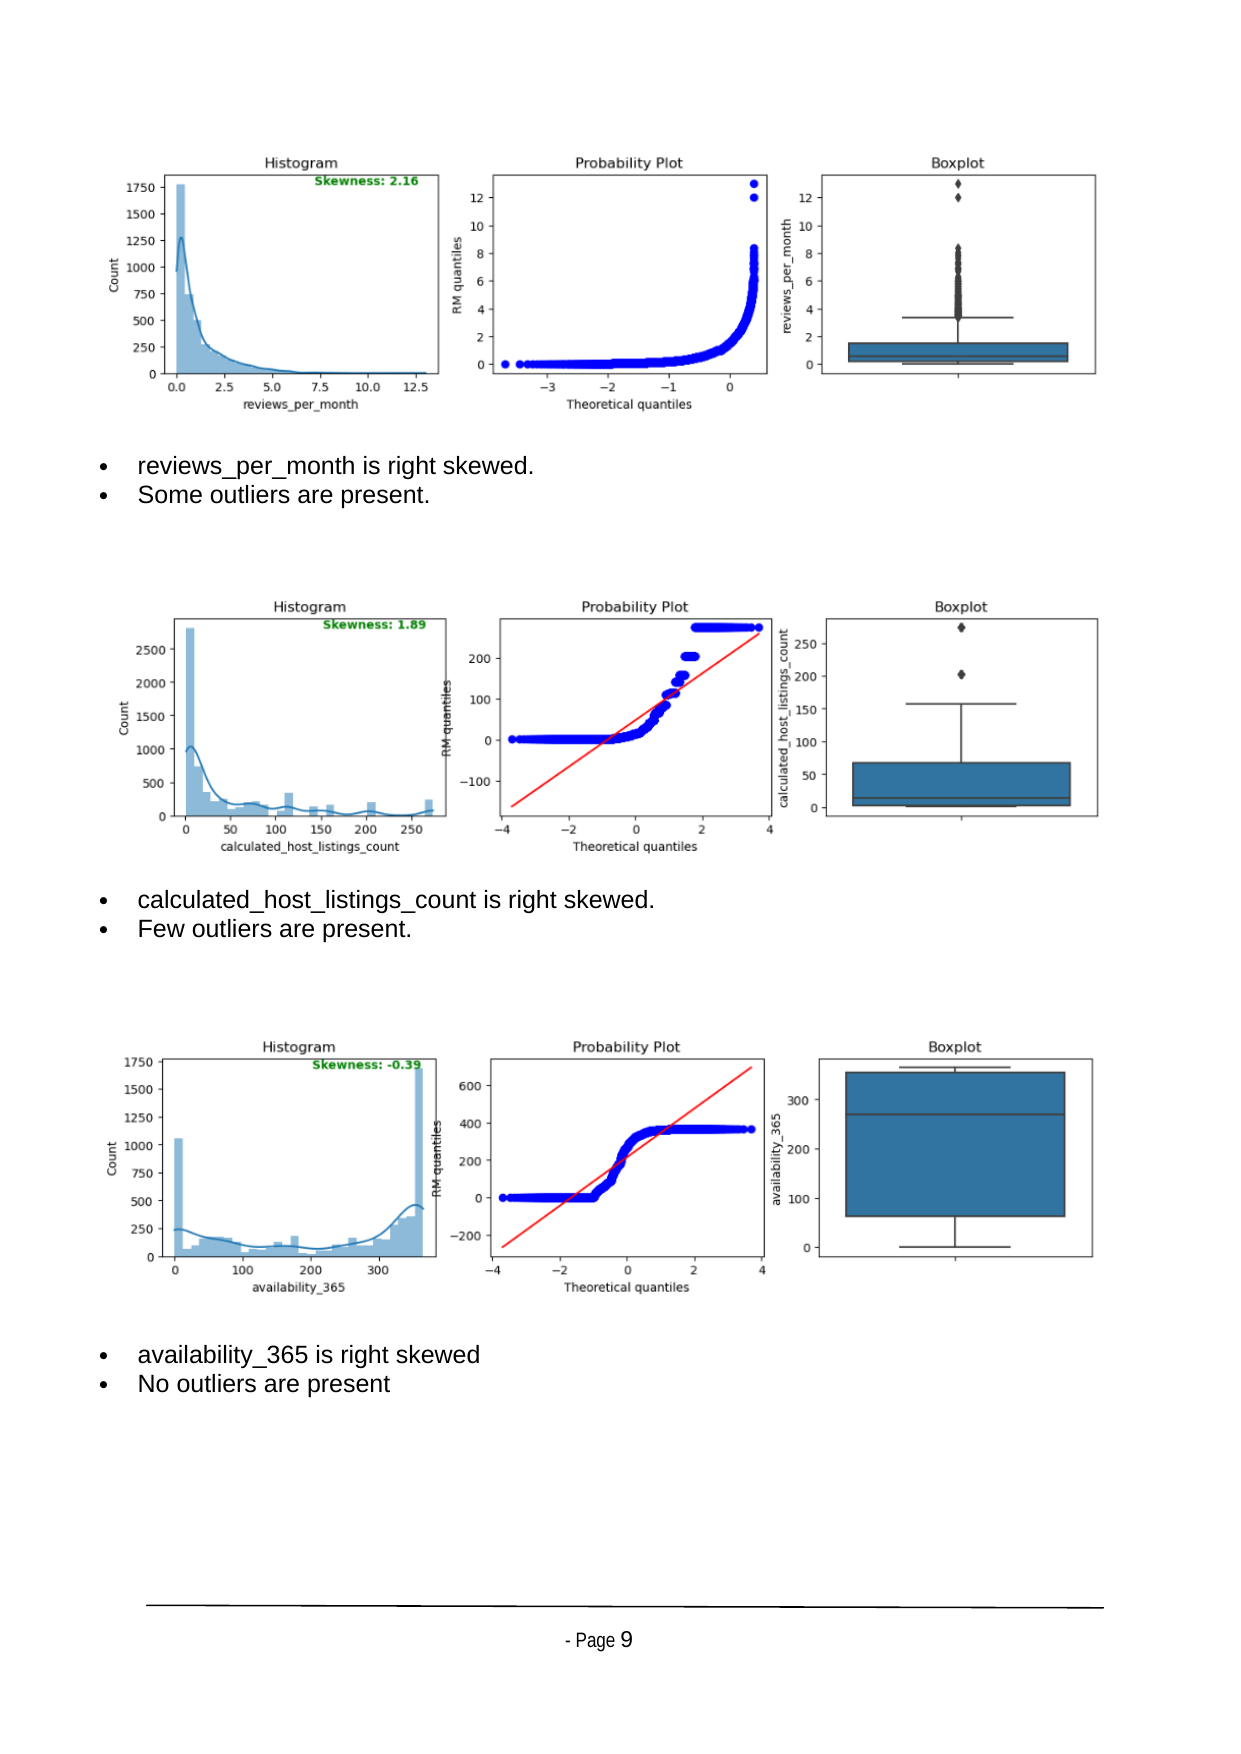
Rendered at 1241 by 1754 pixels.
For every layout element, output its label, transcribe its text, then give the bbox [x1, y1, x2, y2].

list calculated_host_listings_count is right skewed. [100, 886, 1113, 914]
list Some outliers are present. [100, 480, 1113, 508]
list availability_365 is right skewed [100, 1340, 1113, 1369]
list No outliers are present [100, 1369, 1113, 1398]
picture [100, 1030, 1114, 1311]
list Few outliers are present. [100, 914, 1113, 943]
picture [100, 147, 1114, 422]
picture [100, 595, 1114, 857]
list reviews_per_month is right skewed. [100, 451, 1113, 480]
